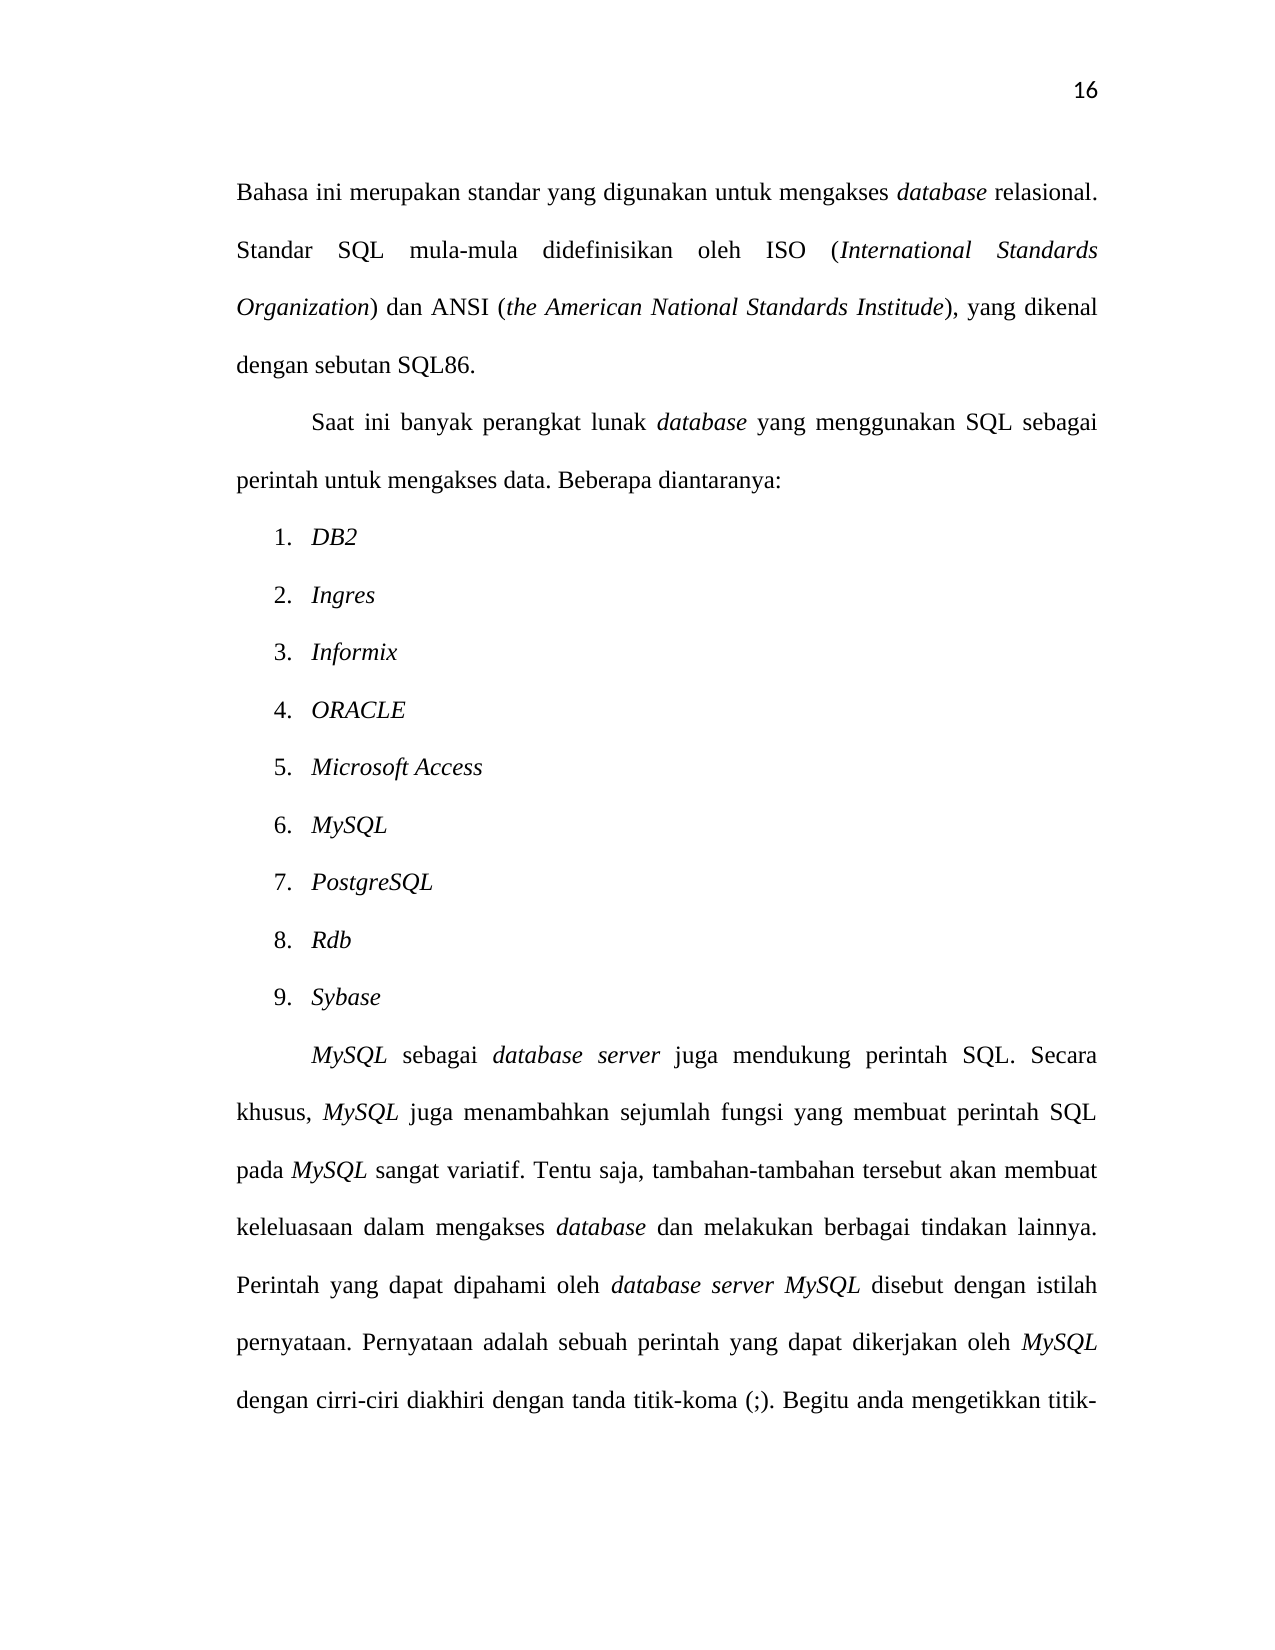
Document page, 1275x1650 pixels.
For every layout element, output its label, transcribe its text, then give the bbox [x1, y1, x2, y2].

list Microsoft Access [274, 752, 1098, 781]
list Saat ini banyak perangkat lunak database yang menggunakan SQL sebagai perintah untuk mengakses data. Beberapa diantaranya: [236, 407, 1098, 493]
list DB2 [274, 522, 1098, 551]
list Ingres [274, 580, 1098, 608]
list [236, 177, 1098, 378]
list Rdb [274, 925, 1098, 953]
list PostgreSQL [274, 867, 1098, 896]
list MySQL [274, 810, 1098, 838]
list ORACLE [274, 695, 1098, 723]
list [236, 1040, 1098, 1413]
list Sybase [274, 982, 1098, 1011]
list Informix [274, 637, 1098, 666]
